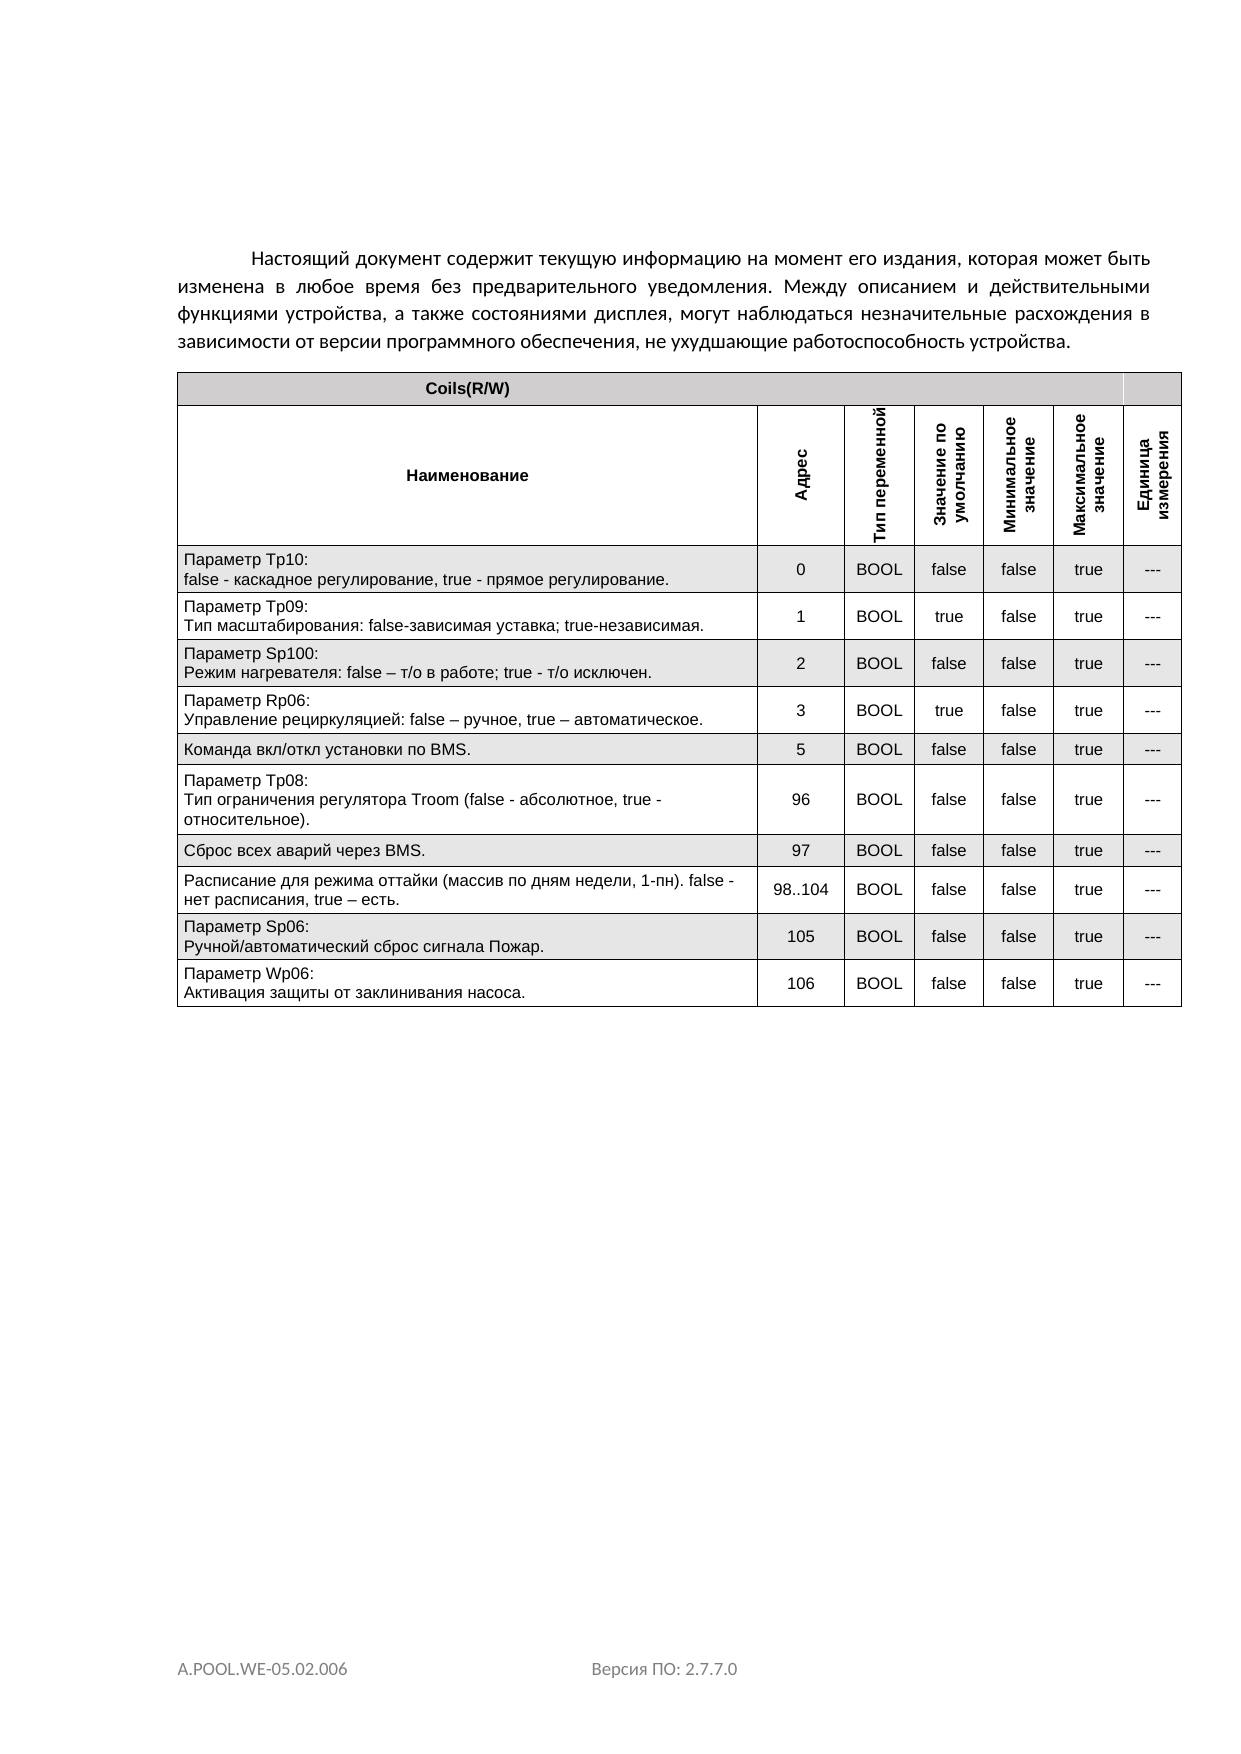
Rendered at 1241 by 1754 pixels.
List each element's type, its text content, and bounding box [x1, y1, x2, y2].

table_cell 105 [758, 914, 844, 959]
table_cell false [915, 640, 983, 686]
table_cell false [915, 914, 983, 959]
table_cell BOOL [845, 640, 914, 686]
table_cell true [1054, 914, 1123, 959]
table_cell Параметр Tp10: false - каскадное регулирование, true - прямое регулирование. [178, 546, 757, 592]
table_cell true [915, 687, 983, 733]
table_cell false [984, 835, 1053, 866]
table_cell true [915, 593, 983, 639]
table_cell true [1054, 687, 1123, 733]
table_cell false [984, 593, 1053, 639]
table_cell BOOL [845, 765, 914, 834]
table_cell --- [1124, 914, 1181, 959]
table_cell true [1054, 867, 1123, 912]
table_cell false [915, 734, 983, 764]
table_cell false [915, 960, 983, 1006]
table_cell false [984, 687, 1053, 733]
table_cell Адрес [758, 406, 844, 545]
table_cell false [915, 867, 983, 912]
text Настоящий документ содержит текущую информацию на момент его издания, которая может быть изменена в любое время без предварительного уведомления. Между описанием и действительными функциями устройства, а также состояниями дисплея, могут наблюдаться незначительные расхождения в зависимости от версии программного обеспечения, не ухудшающие работоспособность устройства. [177, 246, 1152, 353]
table_cell true [1054, 546, 1123, 592]
table_cell --- [1124, 867, 1181, 912]
table_cell true [1054, 640, 1123, 686]
table_cell BOOL [845, 687, 914, 733]
table_cell BOOL [845, 960, 914, 1006]
table_header [1054, 373, 1123, 405]
table_cell 96 [758, 765, 844, 834]
table_cell Тип переменной [845, 406, 914, 545]
table_cell false [915, 835, 983, 866]
table_cell 97 [758, 835, 844, 866]
table_cell Команда вкл/откл установки по BMS. [178, 734, 757, 764]
table_cell Параметр Wp06: Активация защиты от заклинивания насоса. [178, 960, 757, 1006]
table_cell Параметр Rp06: Управление рециркуляцией: false – ручное, true – автоматическое. [178, 687, 757, 733]
table_cell --- [1124, 546, 1181, 592]
table_header [914, 373, 984, 405]
table_cell --- [1124, 687, 1181, 733]
table_cell Параметр Tp08: Тип ограничения регулятора Troom (false - абсолютное, true - относительное). [178, 765, 757, 834]
table_cell false [984, 734, 1053, 764]
table_header Coils(R/W) [178, 373, 757, 405]
table_cell false [915, 546, 983, 592]
table_cell true [1054, 835, 1123, 866]
table_cell --- [1124, 835, 1181, 866]
table_cell 1 [758, 593, 844, 639]
table_cell 0 [758, 546, 844, 592]
table_cell Параметр Tp09: Тип масштабирования: false-зависимая уставка; true-независимая. [178, 593, 757, 639]
table_header [984, 373, 1054, 405]
table_cell false [984, 765, 1053, 834]
table_cell Минимальное значение [984, 406, 1053, 545]
table_cell true [1054, 593, 1123, 639]
table_cell --- [1124, 765, 1181, 834]
table_cell false [915, 765, 983, 834]
table_cell false [984, 640, 1053, 686]
table_cell true [1054, 765, 1123, 834]
table_cell 106 [758, 960, 844, 1006]
table_cell Наименование [178, 406, 757, 545]
table_cell 3 [758, 687, 844, 733]
table_cell Единица измерения [1124, 406, 1181, 545]
table_cell --- [1124, 640, 1181, 686]
table_cell 2 [758, 640, 844, 686]
table_cell 5 [758, 734, 844, 764]
table_cell 98..104 [758, 867, 844, 912]
table_cell true [1054, 960, 1123, 1006]
table_cell Параметр Sp100: Режим нагревателя: false – т/о в работе; true - т/о исключен. [178, 640, 757, 686]
table_cell BOOL [845, 835, 914, 866]
table_cell Расписание для режима оттайки (массив по дням недели, 1-пн). false - нет расписания, true – есть. [178, 867, 757, 912]
table_cell false [984, 960, 1053, 1006]
table_cell BOOL [845, 593, 914, 639]
table_cell BOOL [845, 734, 914, 764]
table_cell BOOL [845, 914, 914, 959]
table_cell --- [1124, 960, 1181, 1006]
table_cell Сброс всех аварий через BMS. [178, 835, 757, 866]
table_cell --- [1124, 593, 1181, 639]
table_cell Максимальное значение [1054, 406, 1123, 545]
table_header [1124, 373, 1181, 405]
table_cell BOOL [845, 546, 914, 592]
table_cell false [984, 914, 1053, 959]
table_header [844, 373, 914, 405]
table_cell false [984, 867, 1053, 912]
table_cell Параметр Sp06: Ручной/автоматический сброс сигнала Пожар. [178, 914, 757, 959]
table_cell false [984, 546, 1053, 592]
table_cell Значение по умолчанию [915, 406, 983, 545]
table_cell BOOL [845, 867, 914, 912]
table_header [757, 373, 844, 405]
table_cell true [1054, 734, 1123, 764]
table_cell --- [1124, 734, 1181, 764]
